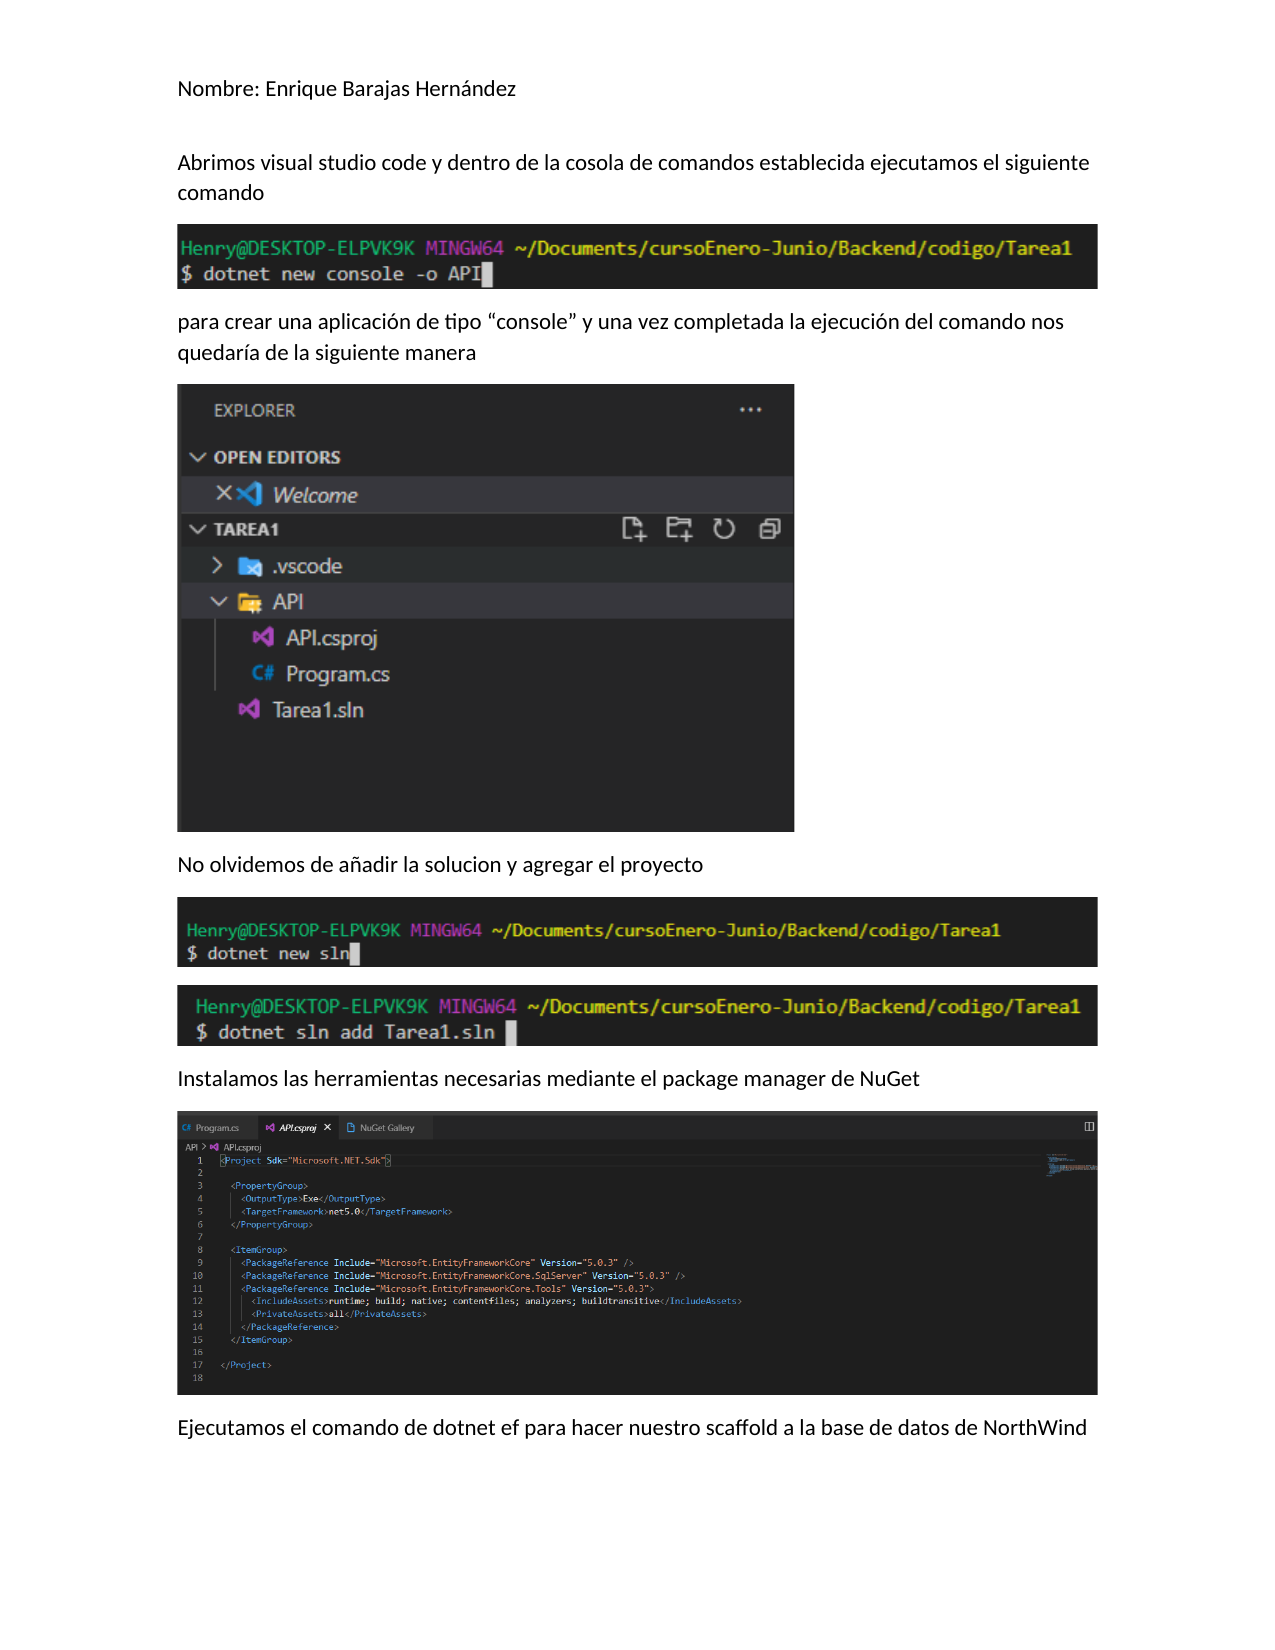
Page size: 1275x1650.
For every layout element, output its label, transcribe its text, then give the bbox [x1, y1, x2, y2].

text No olvidemos de añadir la solucion y agregar el proyecto [177, 850, 1098, 878]
picture [177, 1111, 1098, 1395]
picture [177, 384, 795, 832]
text Ejecutamos el comando de dotnet ef para hacer nuestro scaffold a la base de datos de NorthWind [177, 1413, 1098, 1441]
picture [177, 224, 1098, 289]
picture [177, 897, 1098, 967]
text para crear una aplicación de tipo “console” y una vez completada la ejecución del comando nos quedaría de la siguiente manera [177, 307, 1098, 366]
text Instalamos las herramientas necesarias mediante el package manager de NuGet [177, 1064, 1098, 1092]
text Abrimos visual studio code y dentro de la cosola de comandos establecida ejecutamos el siguiente comando [177, 148, 1098, 206]
picture [177, 985, 1098, 1046]
